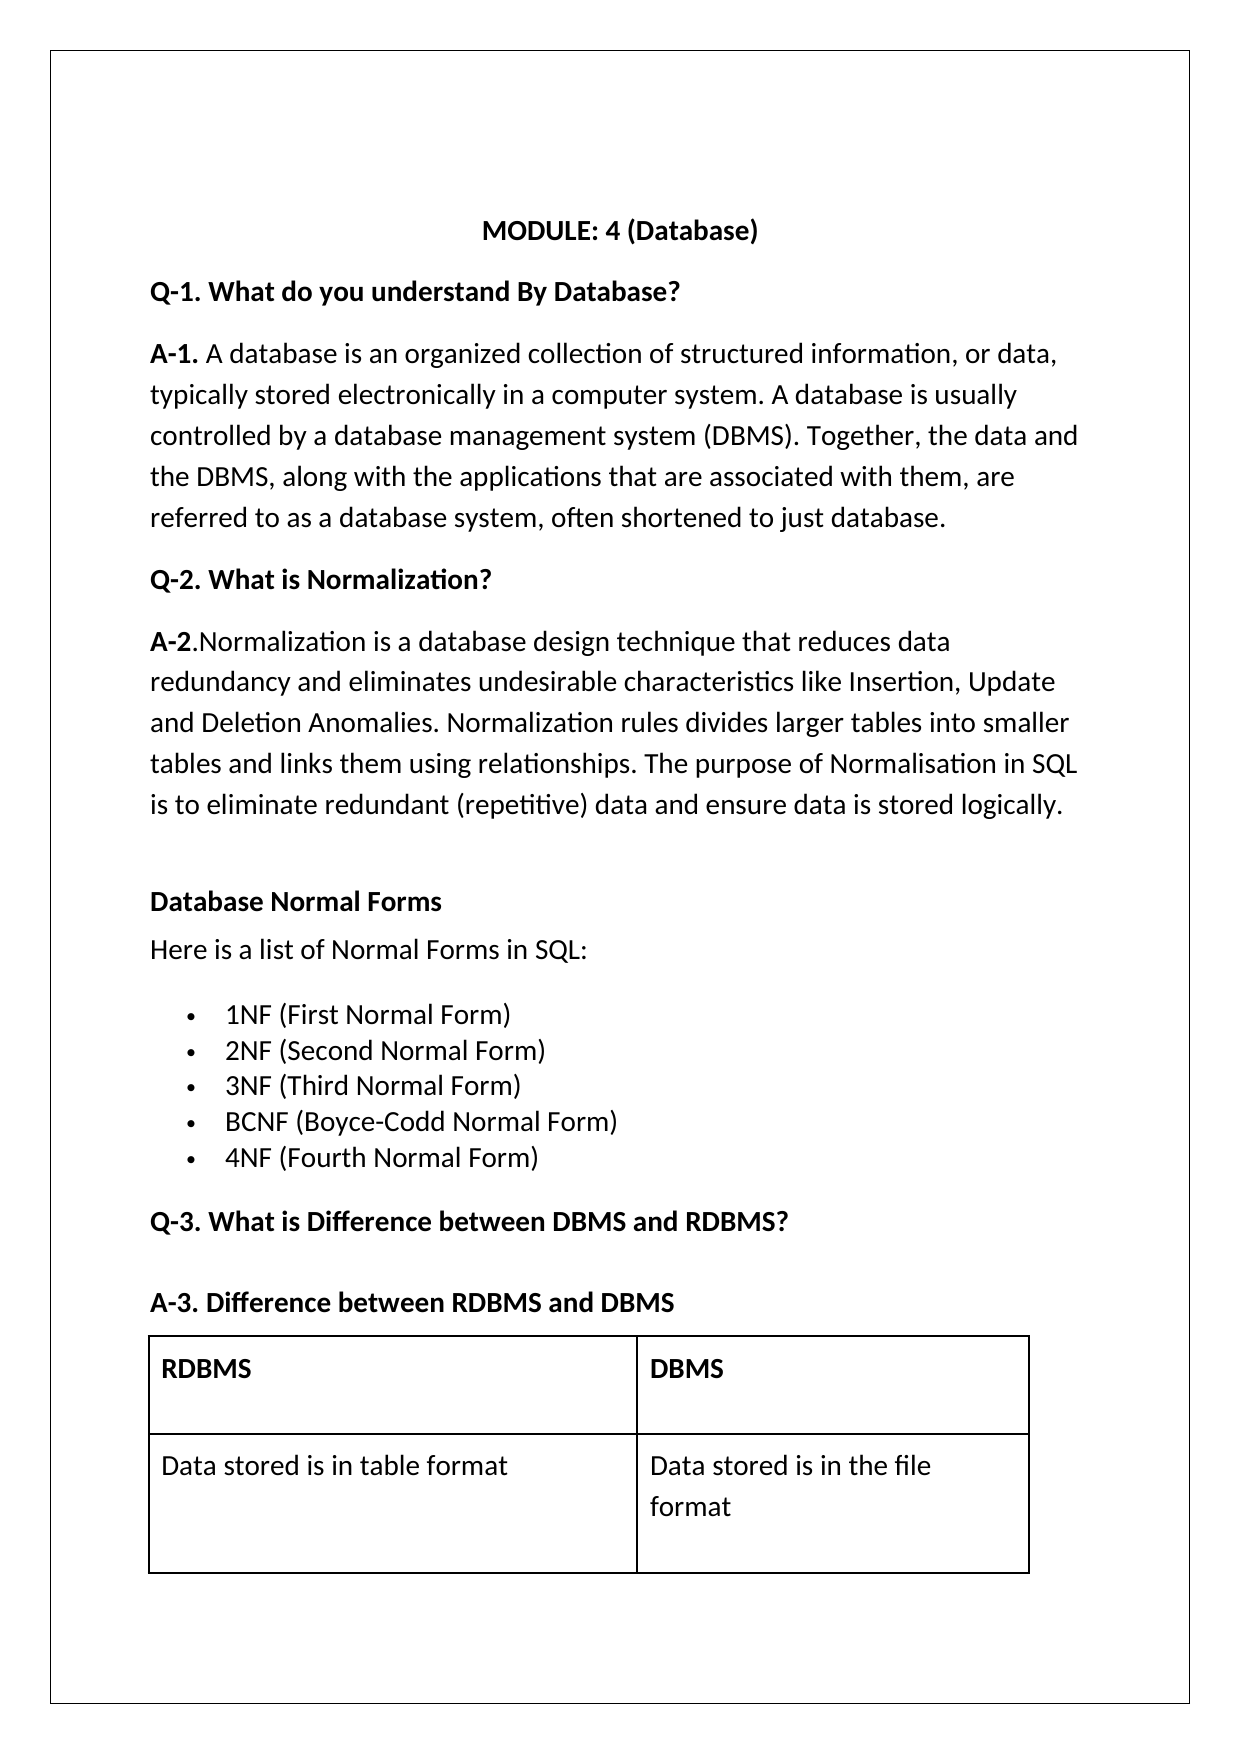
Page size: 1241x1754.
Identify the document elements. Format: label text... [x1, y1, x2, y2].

text MODULE: 4 (Database) [150, 212, 1090, 247]
text Here is a list of Normal Forms in SQL: [150, 931, 1090, 967]
text A-1. A database is an organized collection of structured information, or data, typically stored electronically in a computer system. A database is usually controlled by a database management system (DBMS). Together, the data and the DBMS, along with the applications that are associated with them, are referred to as a database system, often shortened to just database. [150, 335, 1090, 535]
list 1NF (First Normal Form) [187, 996, 1090, 1032]
list 3NF (Third Normal Form) [187, 1067, 1090, 1103]
table_cell Data stored is in table format [150, 1435, 636, 1572]
list BCNF (Boyce-Codd Normal Form) [187, 1103, 1090, 1139]
subtitle A-3. Difference between RDBMS and DBMS [150, 1276, 1090, 1319]
text Q-3. What is Difference between DBMS and RDBMS? [150, 1203, 1090, 1239]
text Database Normal Forms [150, 856, 1090, 919]
text Q-1. What do you understand By Database? [150, 273, 1090, 309]
table_header RDBMS [150, 1337, 636, 1433]
list 2NF (Second Normal Form) [187, 1032, 1090, 1067]
list 4NF (Fourth Normal Form) [187, 1139, 1090, 1174]
table_header DBMS [638, 1337, 1028, 1433]
text A-2.Normalization is a database design technique that reduces data redundancy and eliminates undesirable characteristics like Insertion, Update and Deletion Anomalies. Normalization rules divides larger tables into smaller tables and links them using relationships. The purpose of Normalisation in SQL is to eliminate redundant (repetitive) data and ensure data is stored logically. [150, 623, 1090, 822]
table_cell Data stored is in the file format [638, 1435, 1028, 1572]
text Q-2. What is Normalization? [202, 561, 1090, 596]
